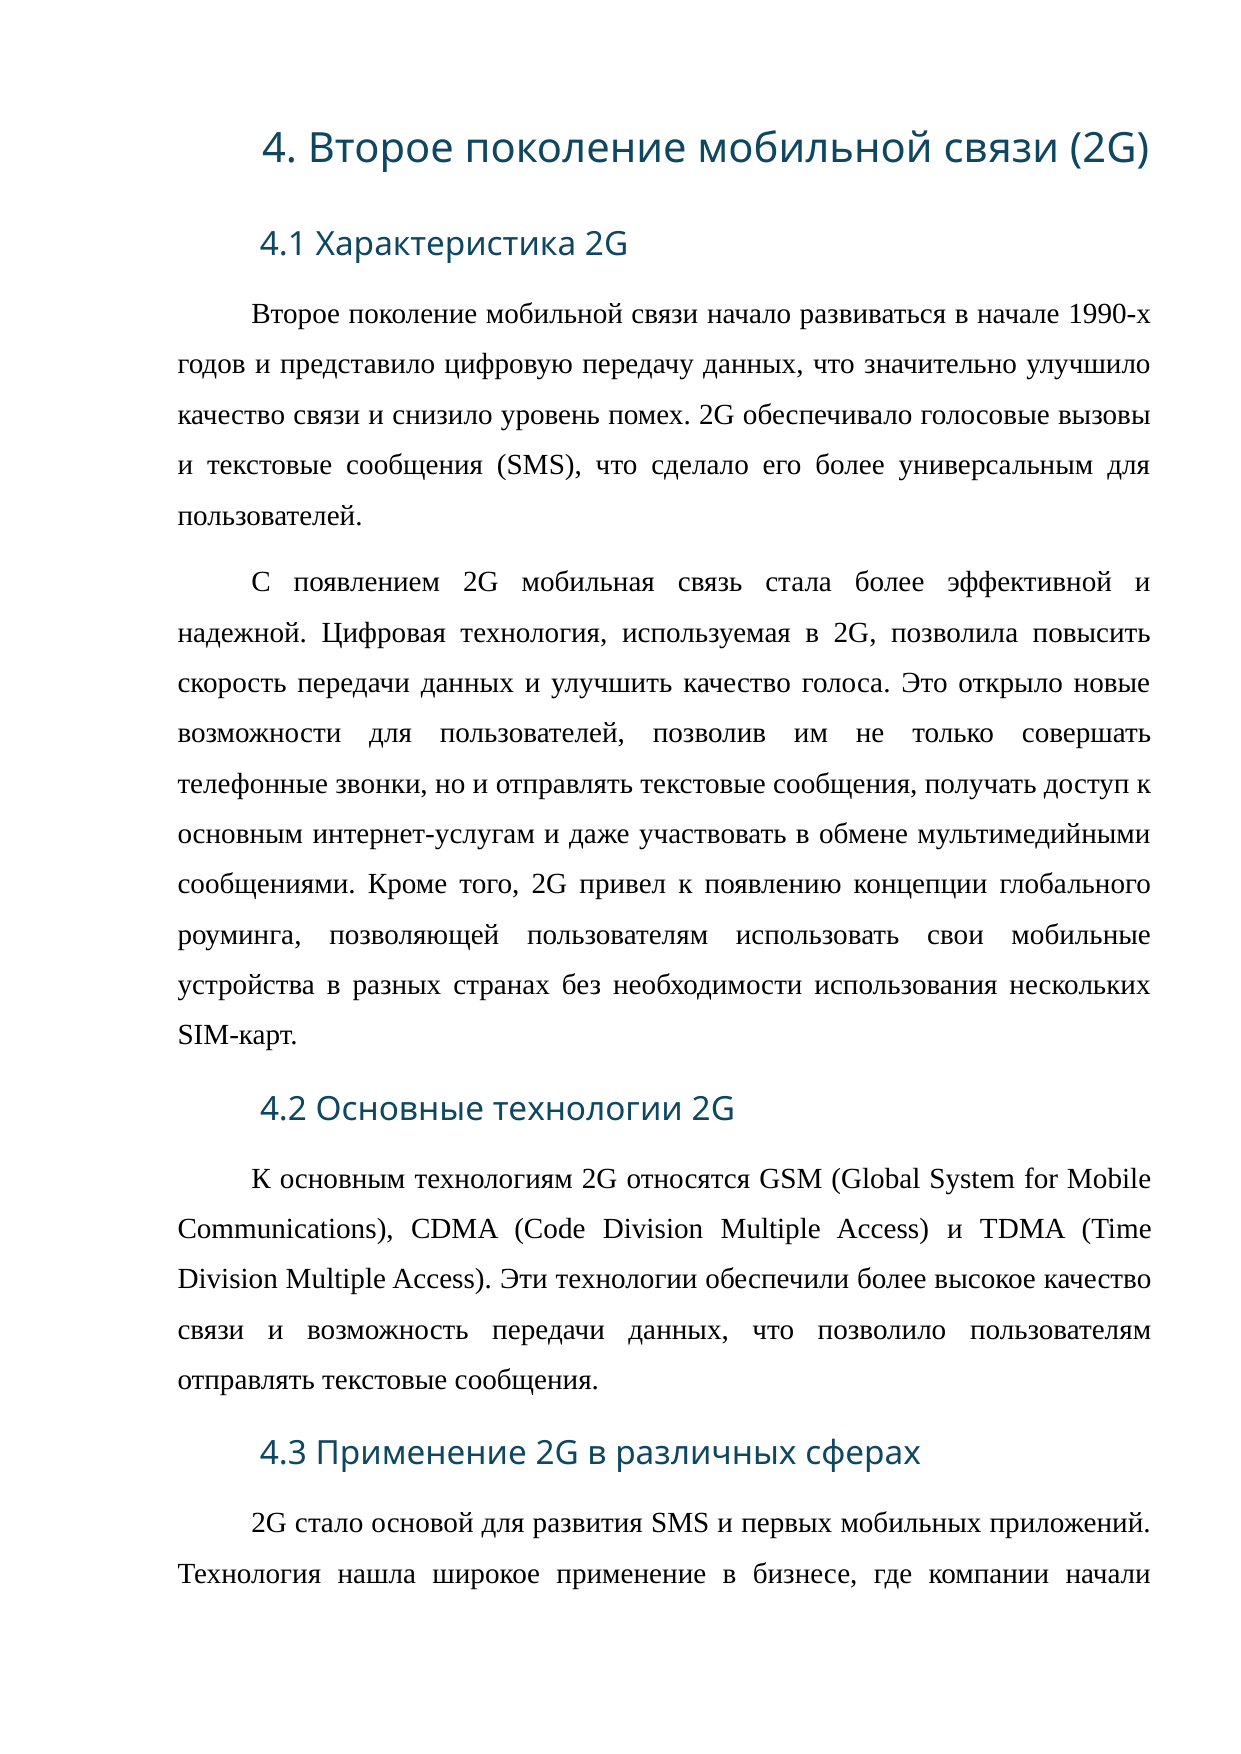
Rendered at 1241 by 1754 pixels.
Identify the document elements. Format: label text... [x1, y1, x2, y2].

text Второе поколение мобильной связи начало развиваться в начале 1990-х годов и представило цифровую передачу данных, что значительно улучшило качество связи и снизило уровень помех. 2G обеспечивало голосовые вызовы и текстовые сообщения (SMS), что сделало его более универсальным для пользователей. [177, 296, 1152, 531]
subtitle 4.1 Характеристика 2G [177, 220, 1152, 265]
subtitle 4.2 Основные технологии 2G [177, 1084, 1152, 1130]
subtitle 4.3 Применение 2G в различных сферах [177, 1429, 1152, 1474]
subtitle 4. Второе поколение мобильной связи (2G) [177, 118, 1152, 175]
text С появлением 2G мобильная связь стала более эффективной и надежной. Цифровая технология, используемая в 2G, позволила повысить скорость передачи данных и улучшить качество голоса. Это открыло новые возможности для пользователей, позволив им не только совершать телефонные звонки, но и отправлять текстовые сообщения, получать доступ к основным интернет-услугам и даже участвовать в обмене мультимедийными сообщениями. Кроме того, 2G привел к появлению концепции глобального роуминга, позволяющей пользователям использовать свои мобильные устройства в разных странах без необходимости использования нескольких SIM-карт. [177, 564, 1152, 1051]
